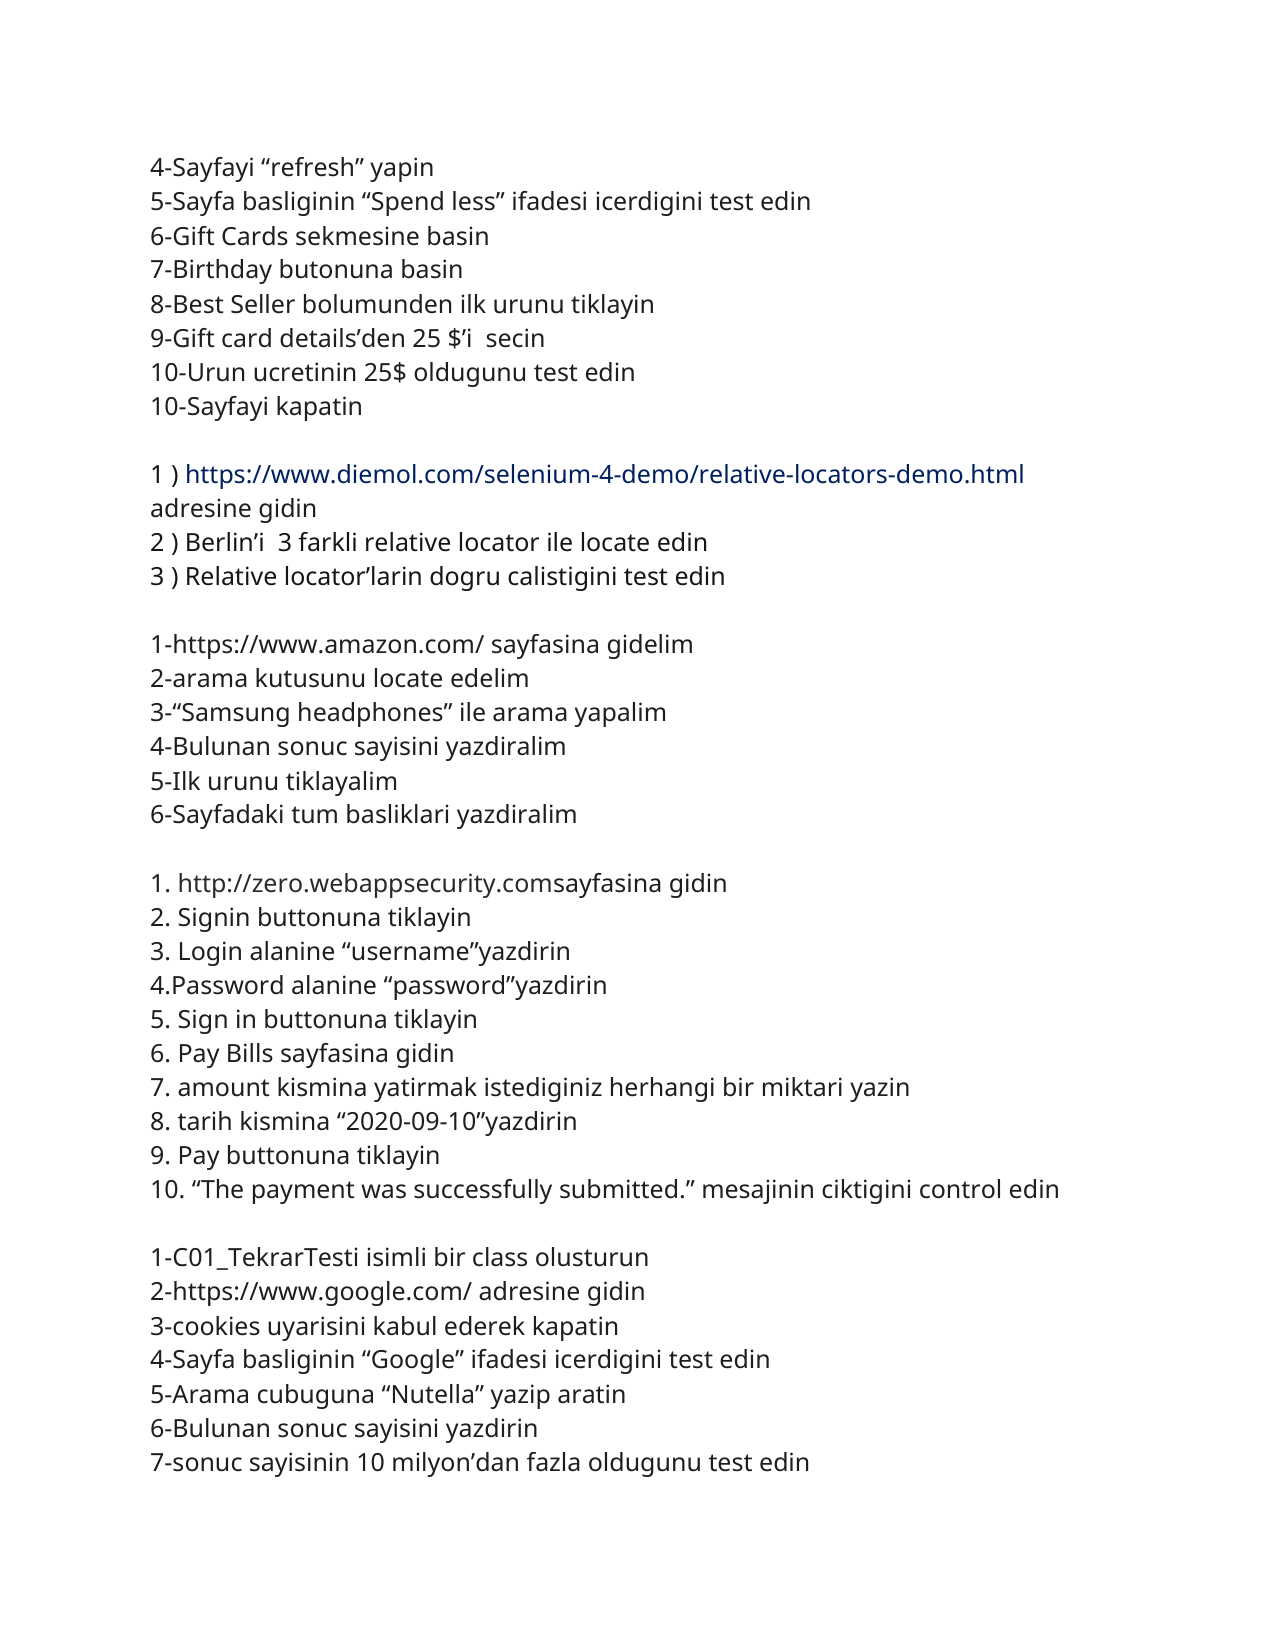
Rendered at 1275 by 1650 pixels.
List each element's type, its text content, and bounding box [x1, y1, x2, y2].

text 9. Pay buttonuna tiklayin [150, 1138, 1125, 1172]
text 2-https://www.google.com/ adresine gidin [150, 1274, 1125, 1308]
text 5-Arama cubuguna “Nutella” yazip aratin [150, 1376, 1125, 1410]
text 7. amount kismina yatirmak istediginiz herhangi bir miktari yazin [150, 1070, 1125, 1104]
text 1. http://zero.webappsecurity.comsayfasina gidin [150, 865, 1125, 899]
text 5-Sayfa basliginin “Spend less” ifadesi icerdigini test edin [150, 184, 1125, 218]
text 7-sonuc sayisinin 10 milyon’dan fazla oldugunu test edin [150, 1444, 1125, 1478]
text 10-Sayfayi kapatin [150, 388, 1125, 422]
text 4.Password alanine “password”yazdirin [150, 967, 1125, 1002]
text 6. Pay Bills sayfasina gidin [150, 1036, 1125, 1070]
text 4-Bulunan sonuc sayisini yazdiralim [150, 729, 1125, 763]
text 7-Birthday butonuna basin [150, 252, 1125, 286]
text 3-cookies uyarisini kabul ederek kapatin [150, 1308, 1125, 1342]
text 5. Sign in buttonuna tiklayin [150, 1002, 1125, 1036]
text 5-Ilk urunu tiklayalim [150, 763, 1125, 797]
text 1-C01_TekrarTesti isimli bir class olusturun [150, 1240, 1125, 1274]
text 2. Signin buttonuna tiklayin [150, 899, 1125, 933]
text 3-“Samsung headphones” ile arama yapalim [150, 695, 1125, 729]
text 2-arama kutusunu locate edelim [150, 661, 1125, 695]
text 8. tarih kismina “2020-09-10”yazdirin [150, 1104, 1125, 1138]
text 3. Login alanine “username”yazdirin [150, 933, 1125, 967]
text 6-Gift Cards sekmesine basin [150, 218, 1125, 252]
text 2 ) Berlin’i 3 farkli relative locator ile locate edin [150, 525, 1125, 559]
text 9-Gift card details’den 25 $’i secin [150, 320, 1125, 354]
text 6-Bulunan sonuc sayisini yazdirin [150, 1410, 1125, 1444]
text 10. “The payment was successfully submitted.” mesajinin ciktigini control edin [150, 1172, 1125, 1206]
text 3 ) Relative locator’larin dogru calistigini test edin [150, 559, 1125, 593]
text 6-Sayfadaki tum basliklari yazdiralim [150, 797, 1125, 831]
text 4-Sayfa basliginin “Google” ifadesi icerdigini test edin [150, 1342, 1125, 1376]
text 1-https://www.amazon.com/ sayfasina gidelim [150, 627, 1125, 661]
text 8-Best Seller bolumunden ilk urunu tiklayin [150, 286, 1125, 320]
text 1 ) https://www.diemol.com/selenium-4-demo/relative-locators-demo.html adresine gidin [150, 457, 1125, 525]
text 10-Urun ucretinin 25$ oldugunu test edin [150, 354, 1125, 388]
text 4-Sayfayi “refresh” yapin [150, 150, 1125, 184]
